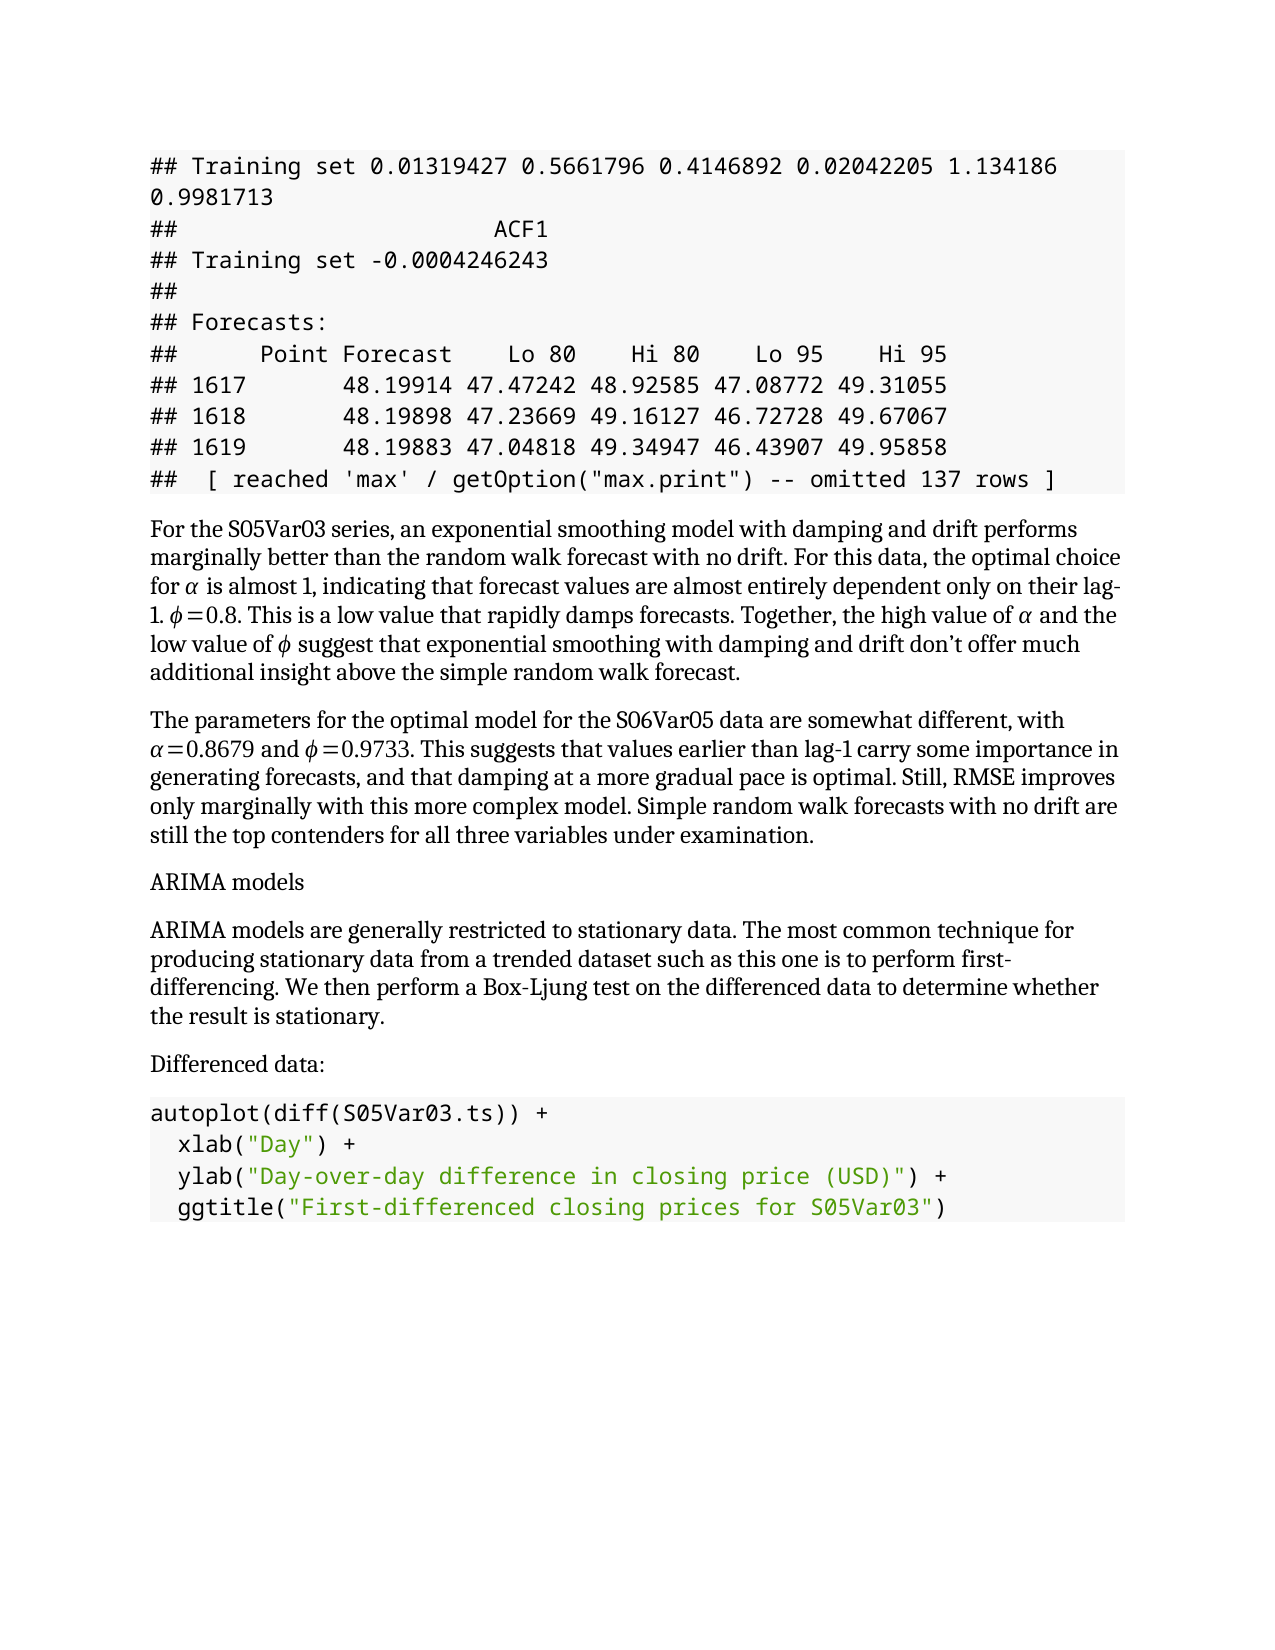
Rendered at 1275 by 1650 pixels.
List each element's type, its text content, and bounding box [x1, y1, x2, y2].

text The parameters for the optimal model for the S06Var05 data are somewhat different, with and . This suggests that values earlier than lag-1 carry some importance in generating forecasts, and that damping at a more gradual pace is optimal. Still, RMSE improves only marginally with this more complex model. Simple random walk forecasts with no drift are still the top contenders for all three variables under examination. [150, 706, 1125, 849]
text ARIMA models [150, 868, 1125, 897]
text For the S05Var03 series, an exponential smoothing model with damping and drift performs marginally better than the random walk forecast with no drift. For this data, the optimal choice for is almost 1, indicating that forecast values are almost entirely dependent only on their lag-1. . This is a low value that rapidly damps forecasts. Together, the high value of and the low value of suggest that exponential smoothing with damping and drift don’t offer much additional insight above the simple random walk forecast. [150, 514, 1125, 687]
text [150, 150, 1125, 494]
text ARIMA models are generally restricted to stationary data. The most common technique for producing stationary data from a trended dataset such as this one is to perform first-differencing. We then perform a Box-Ljung test on the differenced data to determine whether the result is stationary. [150, 916, 1125, 1031]
text autoplot(diff(S05Var03.ts)) + xlab("Day") + ylab("Day-over-day difference in closing price (USD)") + ggtitle("First-differenced closing prices for S05Var03") [150, 1097, 1125, 1222]
text Differenced data: [150, 1049, 1125, 1078]
